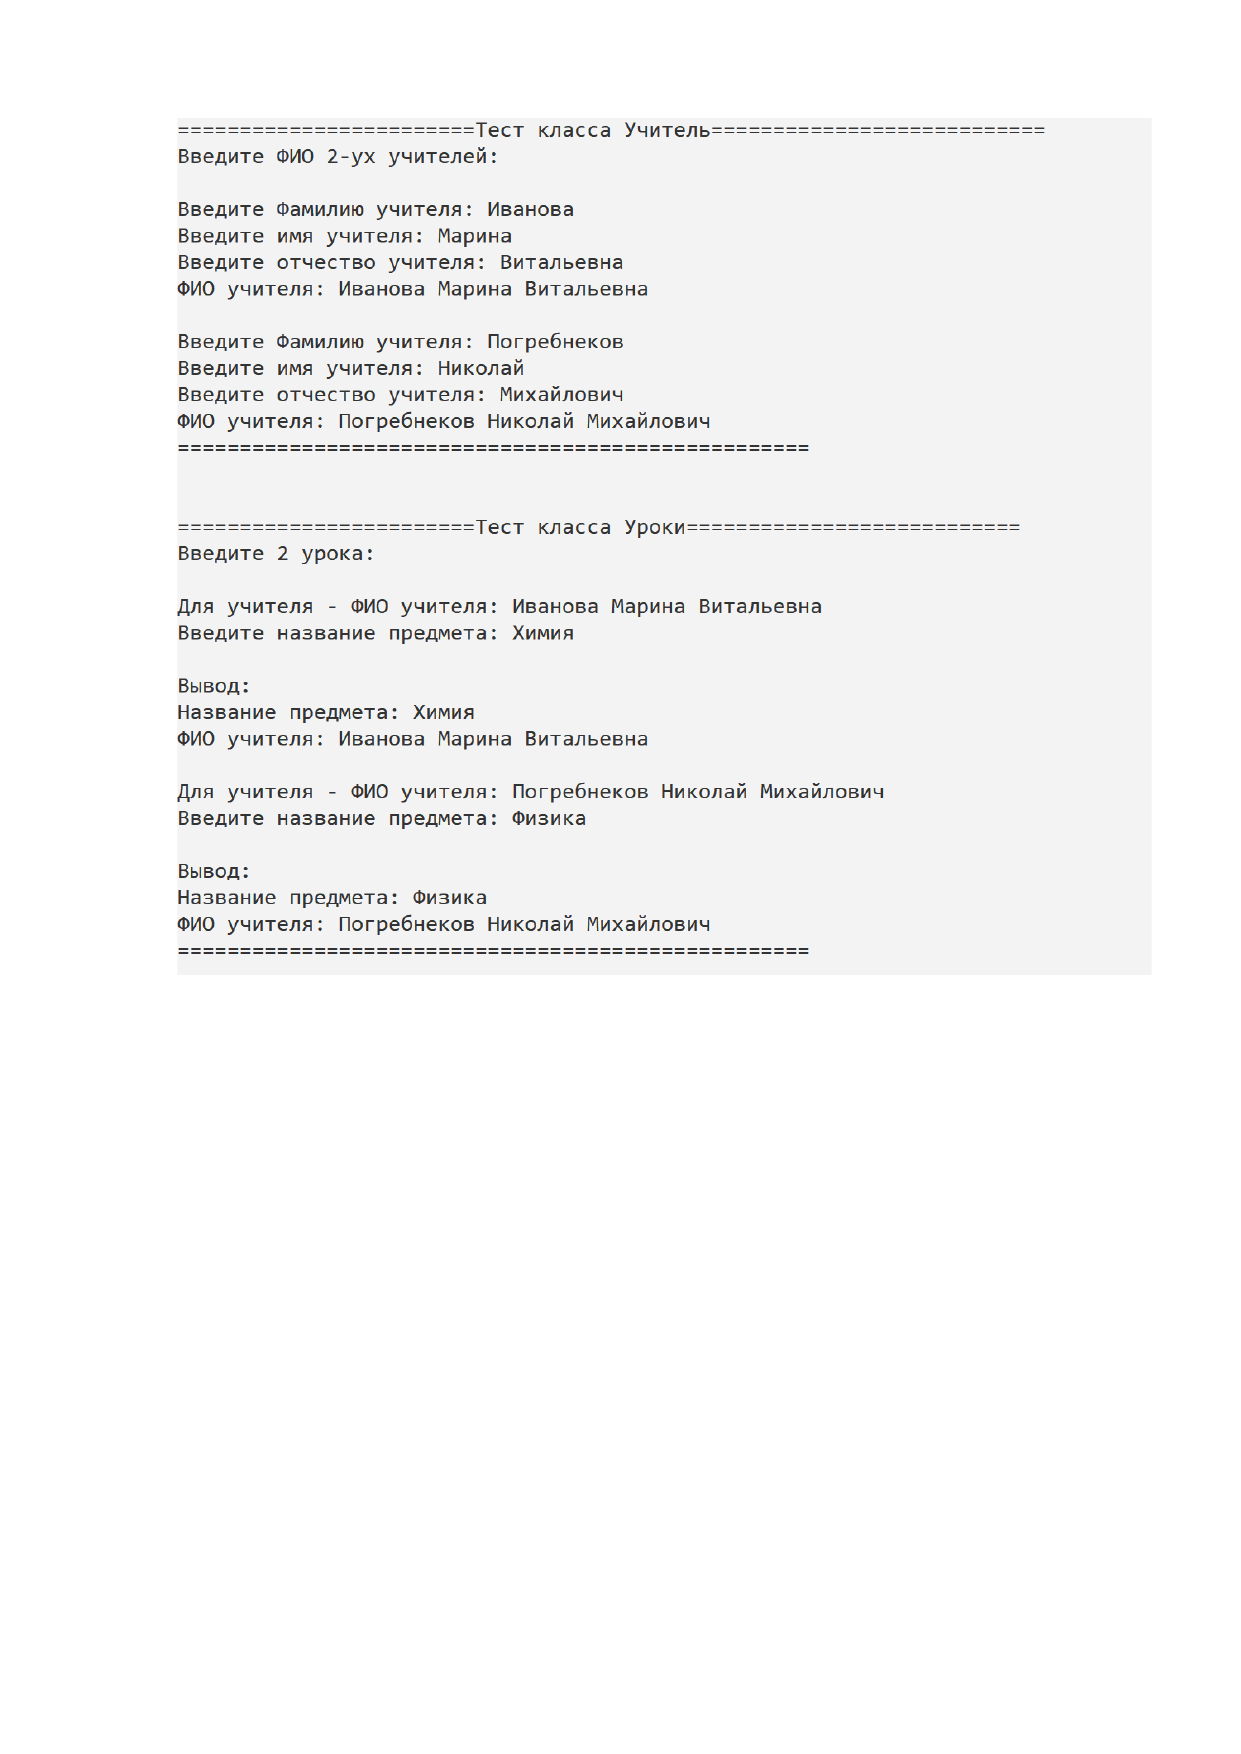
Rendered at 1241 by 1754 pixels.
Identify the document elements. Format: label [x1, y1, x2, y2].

picture [177, 118, 1152, 975]
